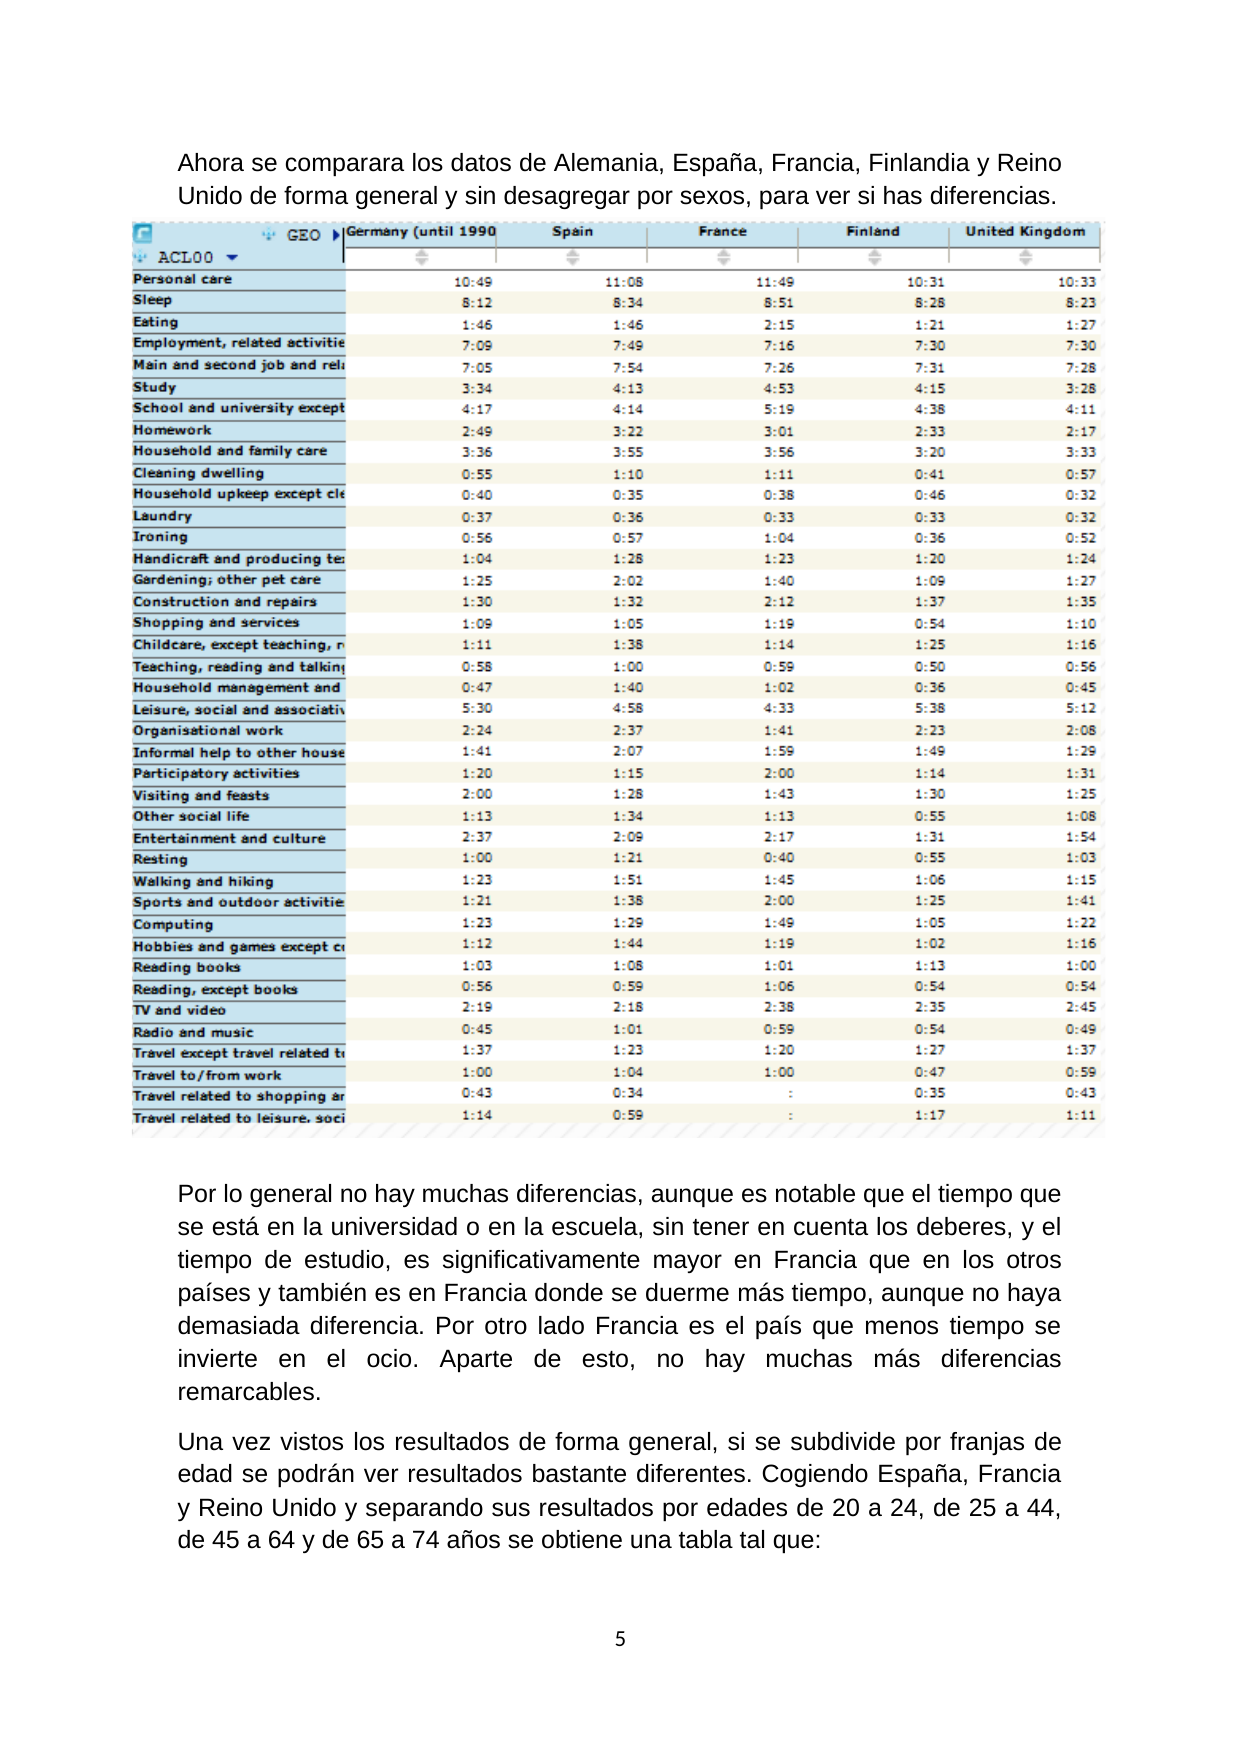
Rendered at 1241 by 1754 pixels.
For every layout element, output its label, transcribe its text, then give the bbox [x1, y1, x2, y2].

text Por lo general no hay muchas diferencias, aunque es notable que el tiempo que se está en la universidad o en la escuela, sin tener en cuenta los deberes, y el tiempo de estudio, es significativamente mayor en Francia que en los otros países y también es en Francia donde se duerme más tiempo, aunque no haya demasiada diferencia. Por otro lado Francia es el país que menos tiempo se invierte en el ocio. Aparte de esto, no hay muchas más diferencias remarcables. [177, 1138, 1063, 1406]
text Ahora se comparara los datos de Alemania, España, Francia, Finlandia y Reino Unido de forma general y sin desagregar por sexos, para ver si has diferencias. [177, 148, 1063, 209]
text Una vez vistos los resultados de forma general, si se subdivide por franjas de edad se podrán ver resultados bastante diferentes. Cogiendo España, Francia y Reino Unido y separando sus resultados por edades de 20 a 24, de 25 a 44, de 45 a 64 y de 65 a 74 años se obtiene una tabla tal que: [177, 1426, 1063, 1554]
